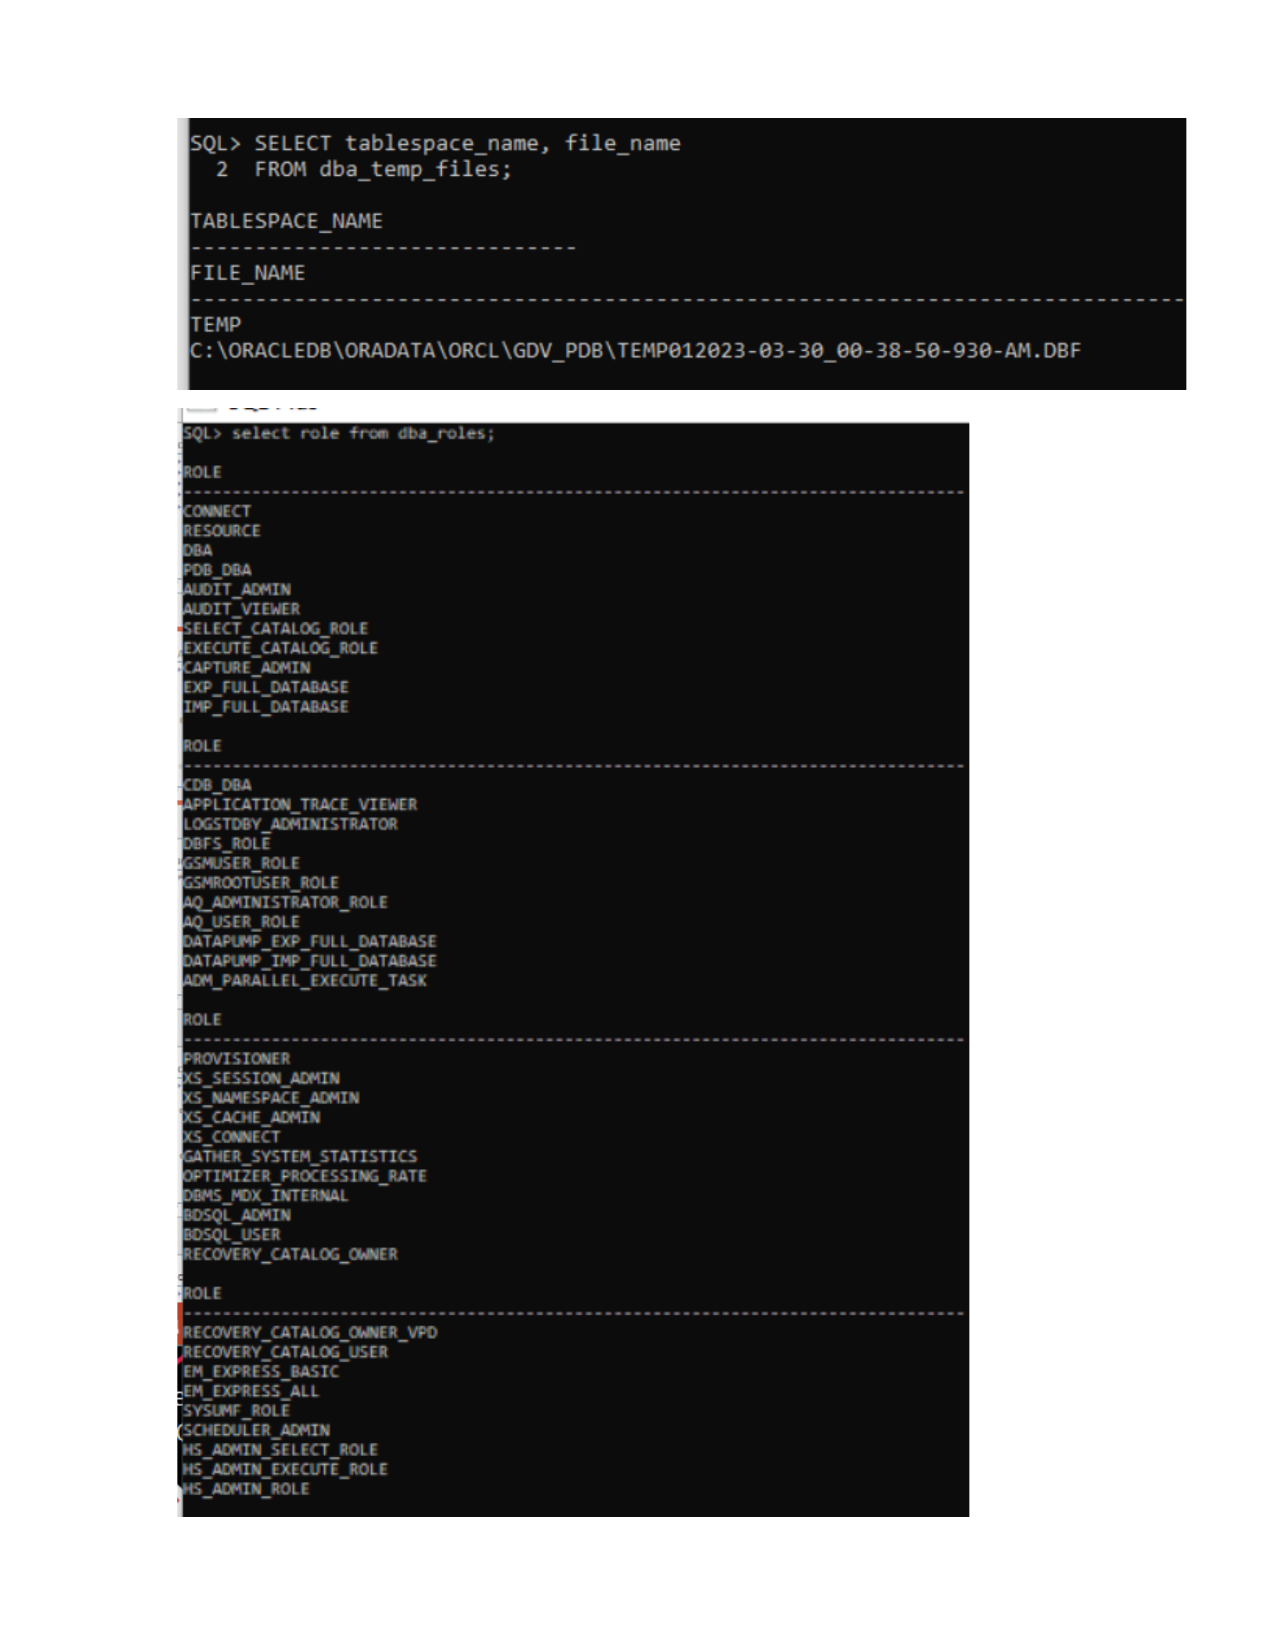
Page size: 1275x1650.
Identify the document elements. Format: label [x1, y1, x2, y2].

picture [177, 408, 970, 1517]
picture [177, 118, 1187, 390]
